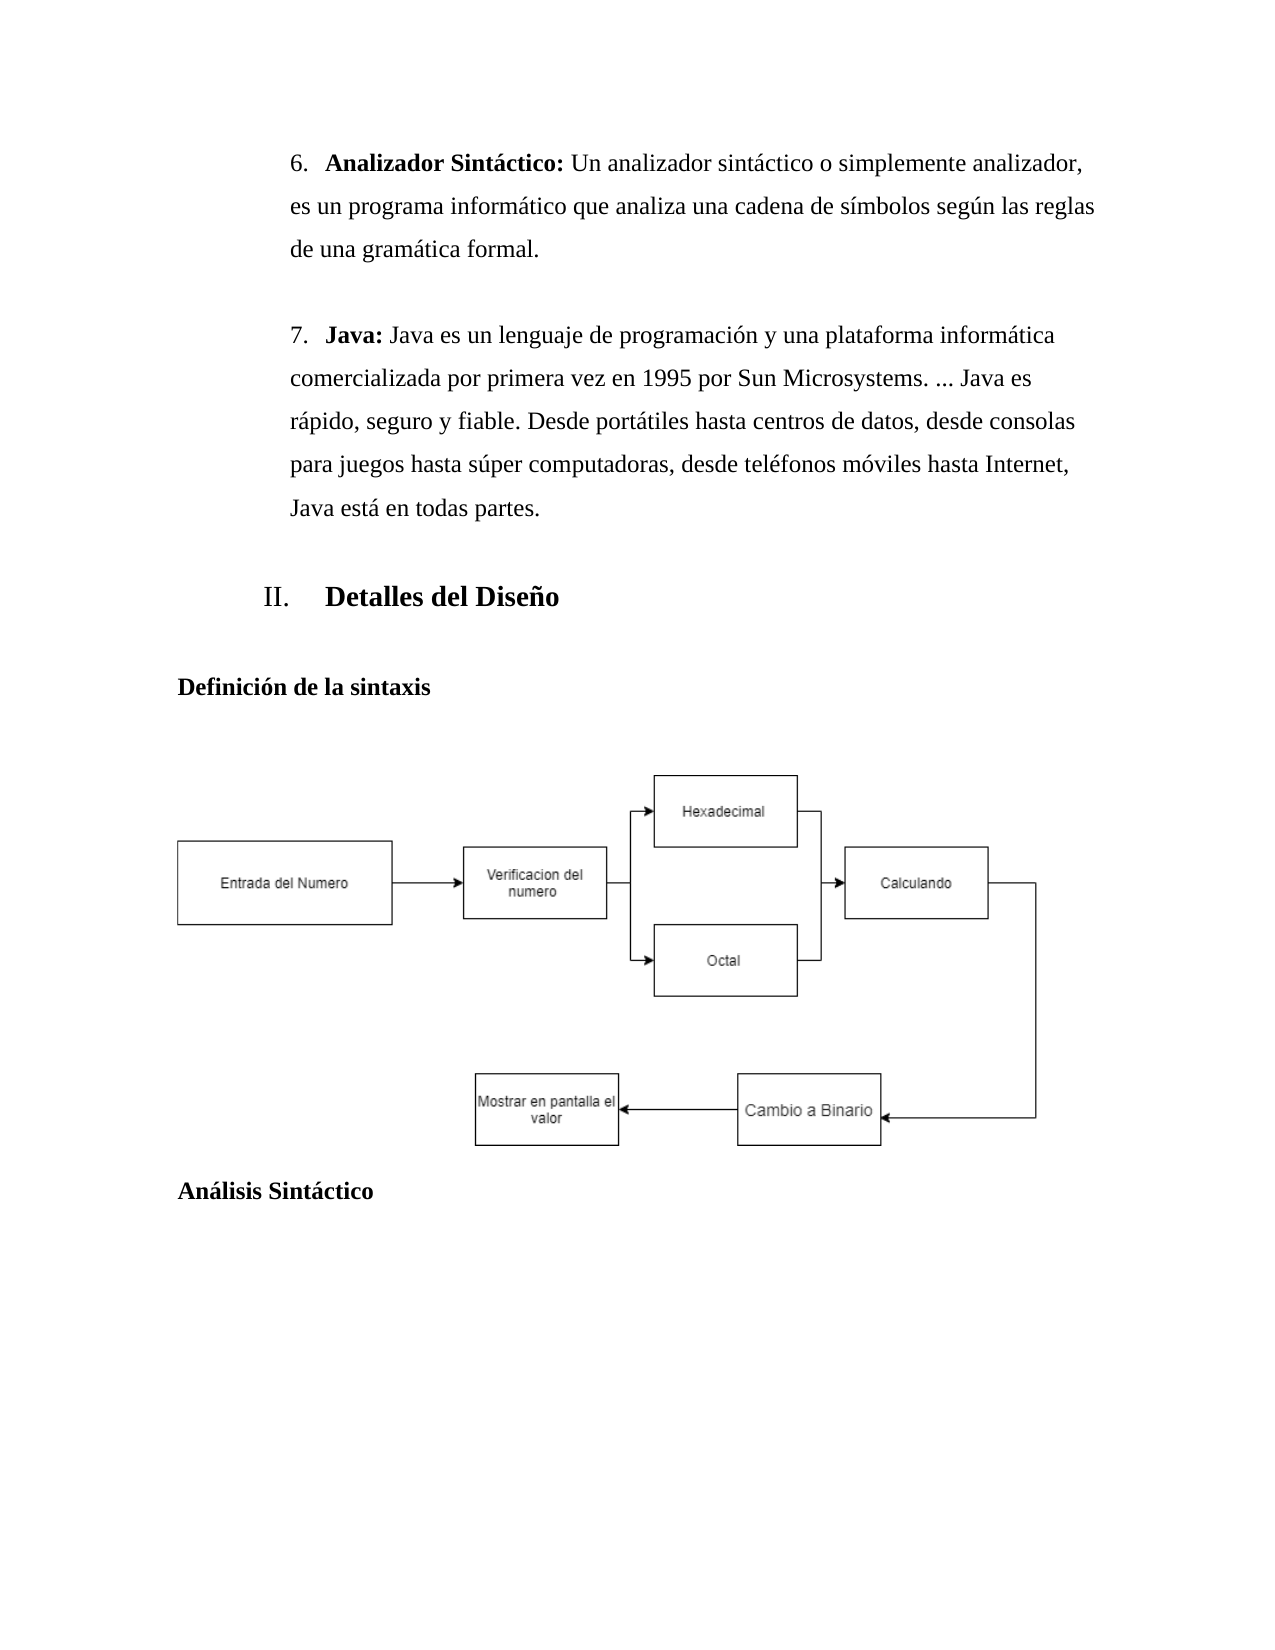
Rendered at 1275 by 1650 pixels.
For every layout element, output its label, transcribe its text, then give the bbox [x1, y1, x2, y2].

picture [177, 775, 1046, 1146]
list Java: Java es un lenguaje de programación y una plataforma informática comercializada por primera vez en 1995 por Sun Microsystems. ... Java es rápido, seguro y fiable. Desde portátiles hasta centros de datos, desde consolas para juegos hasta súper computadoras, desde teléfonos móviles hasta Internet, Java está en todas partes. [290, 320, 1098, 521]
list Analizador Sintáctico: Un analizador sintáctico o simplemente analizador, es un programa informático que analiza una cadena de símbolos según las reglas de una gramática formal. [290, 148, 1098, 263]
text Análisis Sintáctico [177, 1176, 1098, 1205]
text Definición de la sintaxis [177, 672, 1098, 701]
list Detalles del Diseño [290, 579, 1098, 612]
